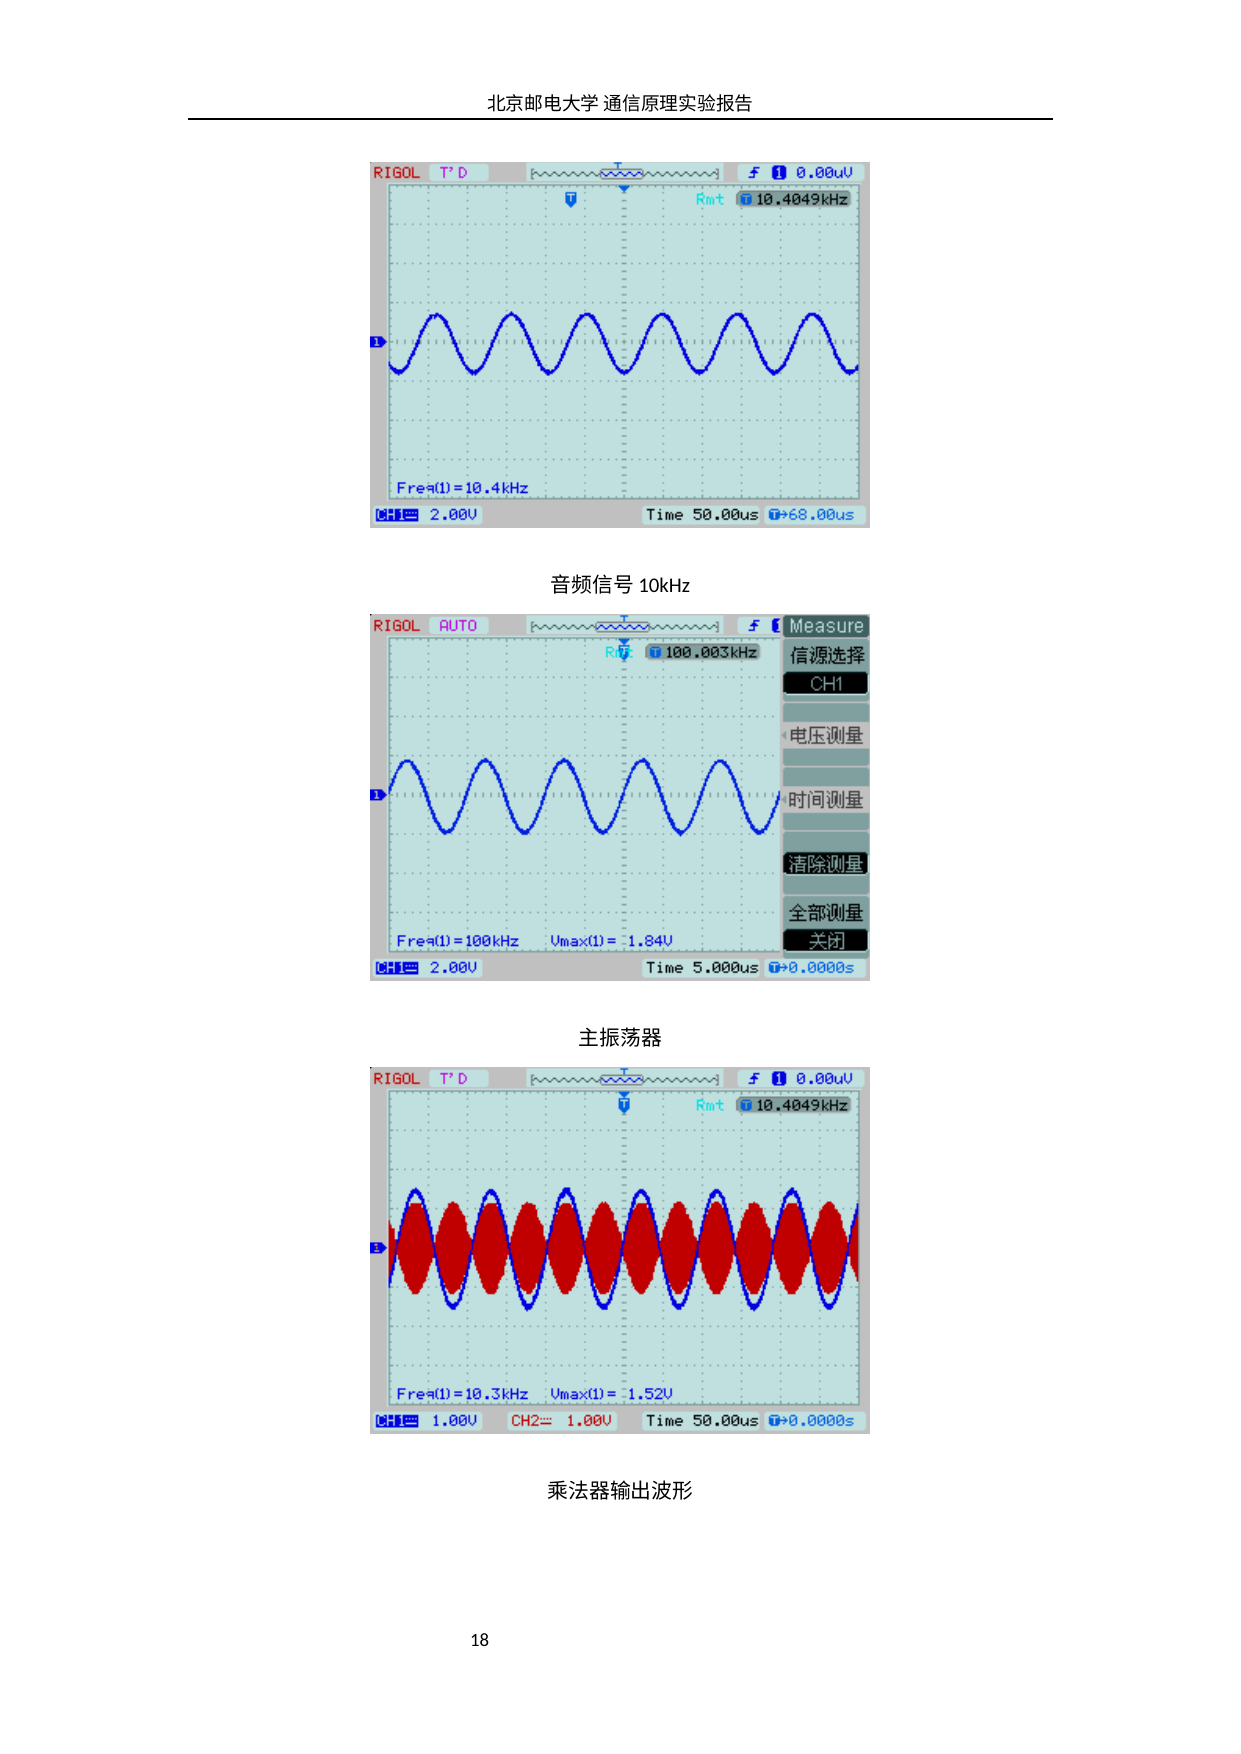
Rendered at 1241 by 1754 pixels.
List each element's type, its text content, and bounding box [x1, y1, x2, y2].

picture [370, 162, 870, 528]
picture [370, 614, 870, 981]
text 音频信号10kHz [187, 567, 1053, 600]
picture [370, 1067, 870, 1434]
text 主振荡器 [187, 1020, 1053, 1052]
text 乘法器输出波形 [187, 1473, 1053, 1505]
